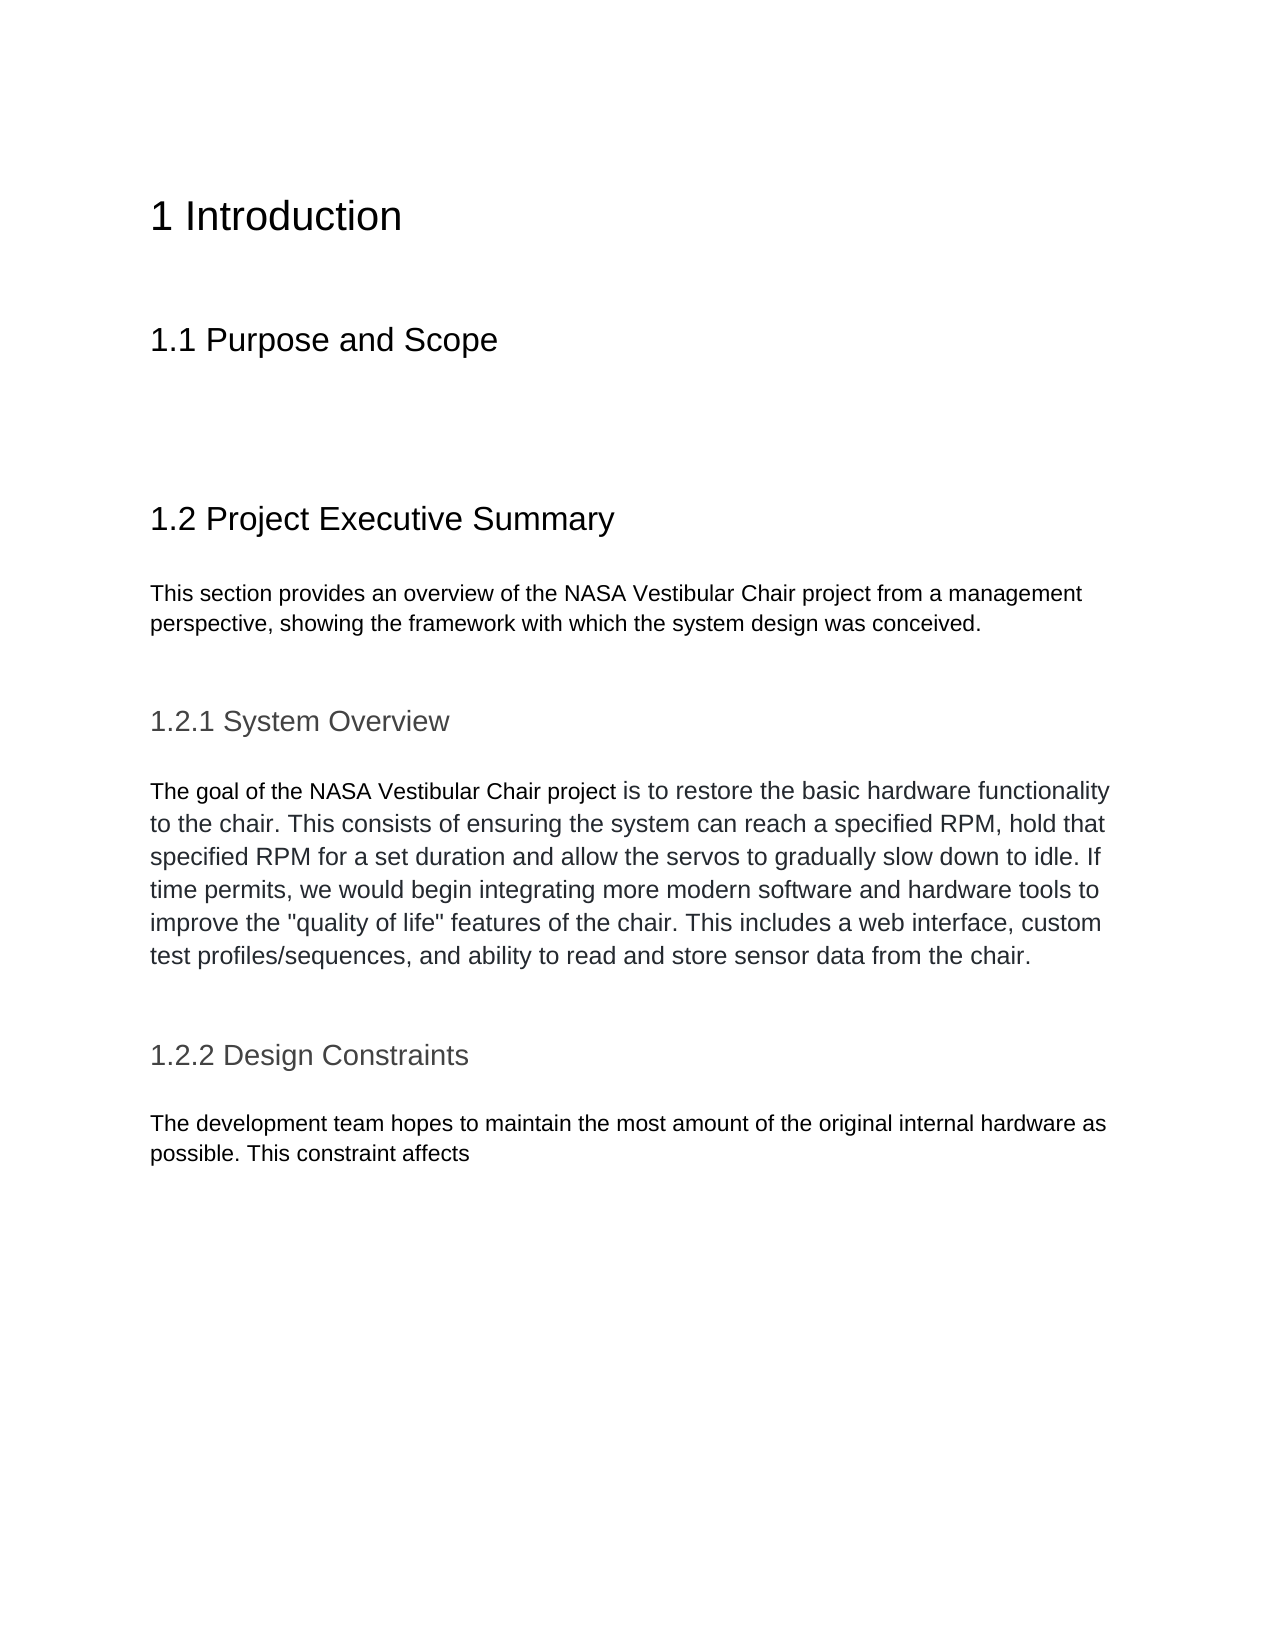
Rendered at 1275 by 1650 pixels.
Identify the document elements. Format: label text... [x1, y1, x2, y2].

subtitle 1 Introduction [150, 192, 1125, 239]
subtitle 1.2 Project Executive Summary [150, 499, 1125, 537]
text The development team hopes to maintain the most amount of the original internal hardware as possible. This constraint affects [150, 1110, 1125, 1166]
subtitle 1.1 Purpose and Scope [150, 320, 1125, 358]
subtitle 1.2.1 System Overview [150, 704, 1125, 737]
subtitle 1.2.2 Design Constraints [150, 1038, 1125, 1071]
text The goal of the NASA Vestibular Chair project is to restore the basic hardware functionality to the chair. This consists of ensuring the system can reach a specified RPM, hold that specified RPM for a set duration and allow the servos to gradually slow down to idle. If time permits, we would begin integrating more modern software and hardware tools to improve the "quality of life" features of the chair. This includes a web interface, custom test profiles/sequences, and ability to read and store sensor data from the chair. [150, 776, 1125, 970]
text This section provides an overview of the NASA Vestibular Chair project from a management perspective, showing the framework with which the system design was conceived. [150, 580, 1125, 637]
